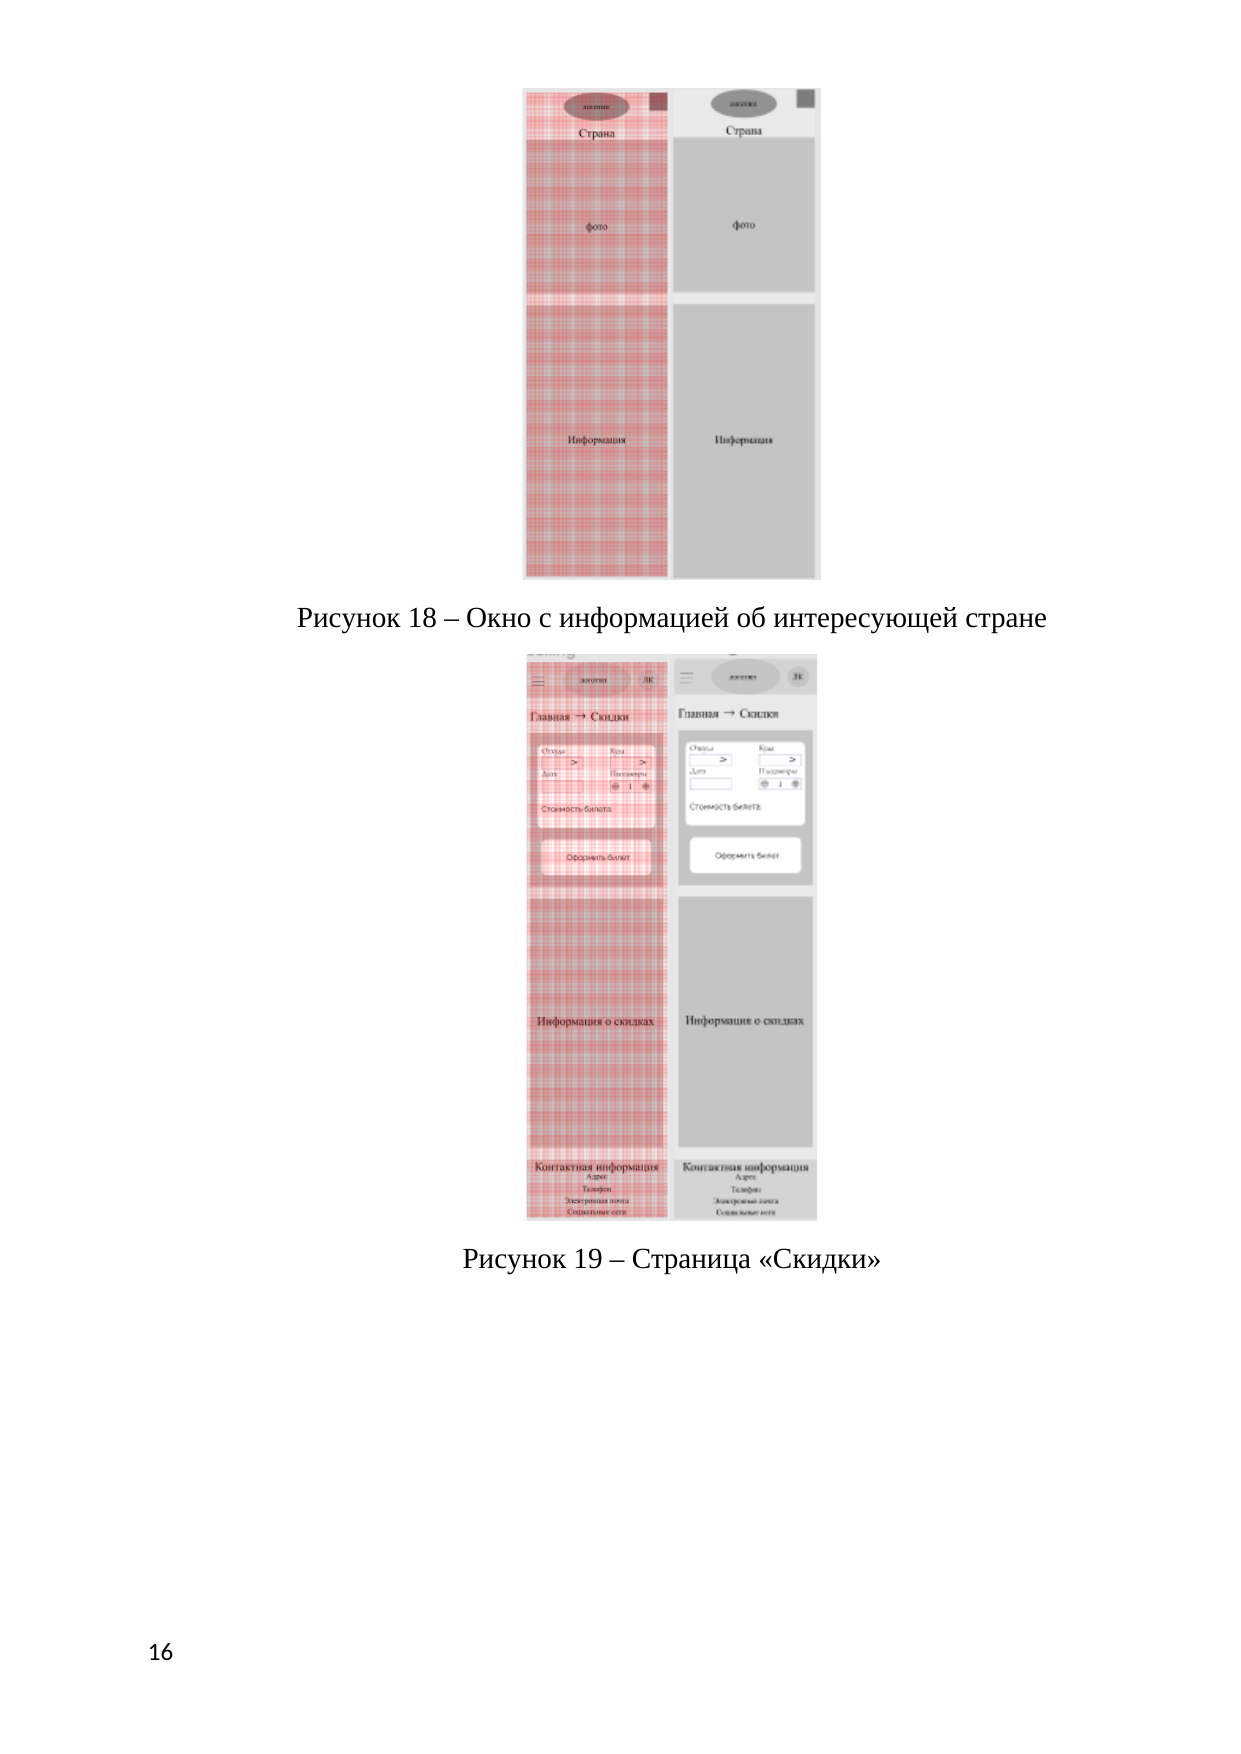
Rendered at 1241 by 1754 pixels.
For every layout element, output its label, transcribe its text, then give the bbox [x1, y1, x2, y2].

text Рисунок 19 – Страница «Скидки» [148, 1241, 1152, 1275]
text Рисунок 18 – Окно с информацией об интересующей стране [148, 600, 1152, 634]
picture [526, 654, 818, 1221]
picture [522, 88, 821, 580]
